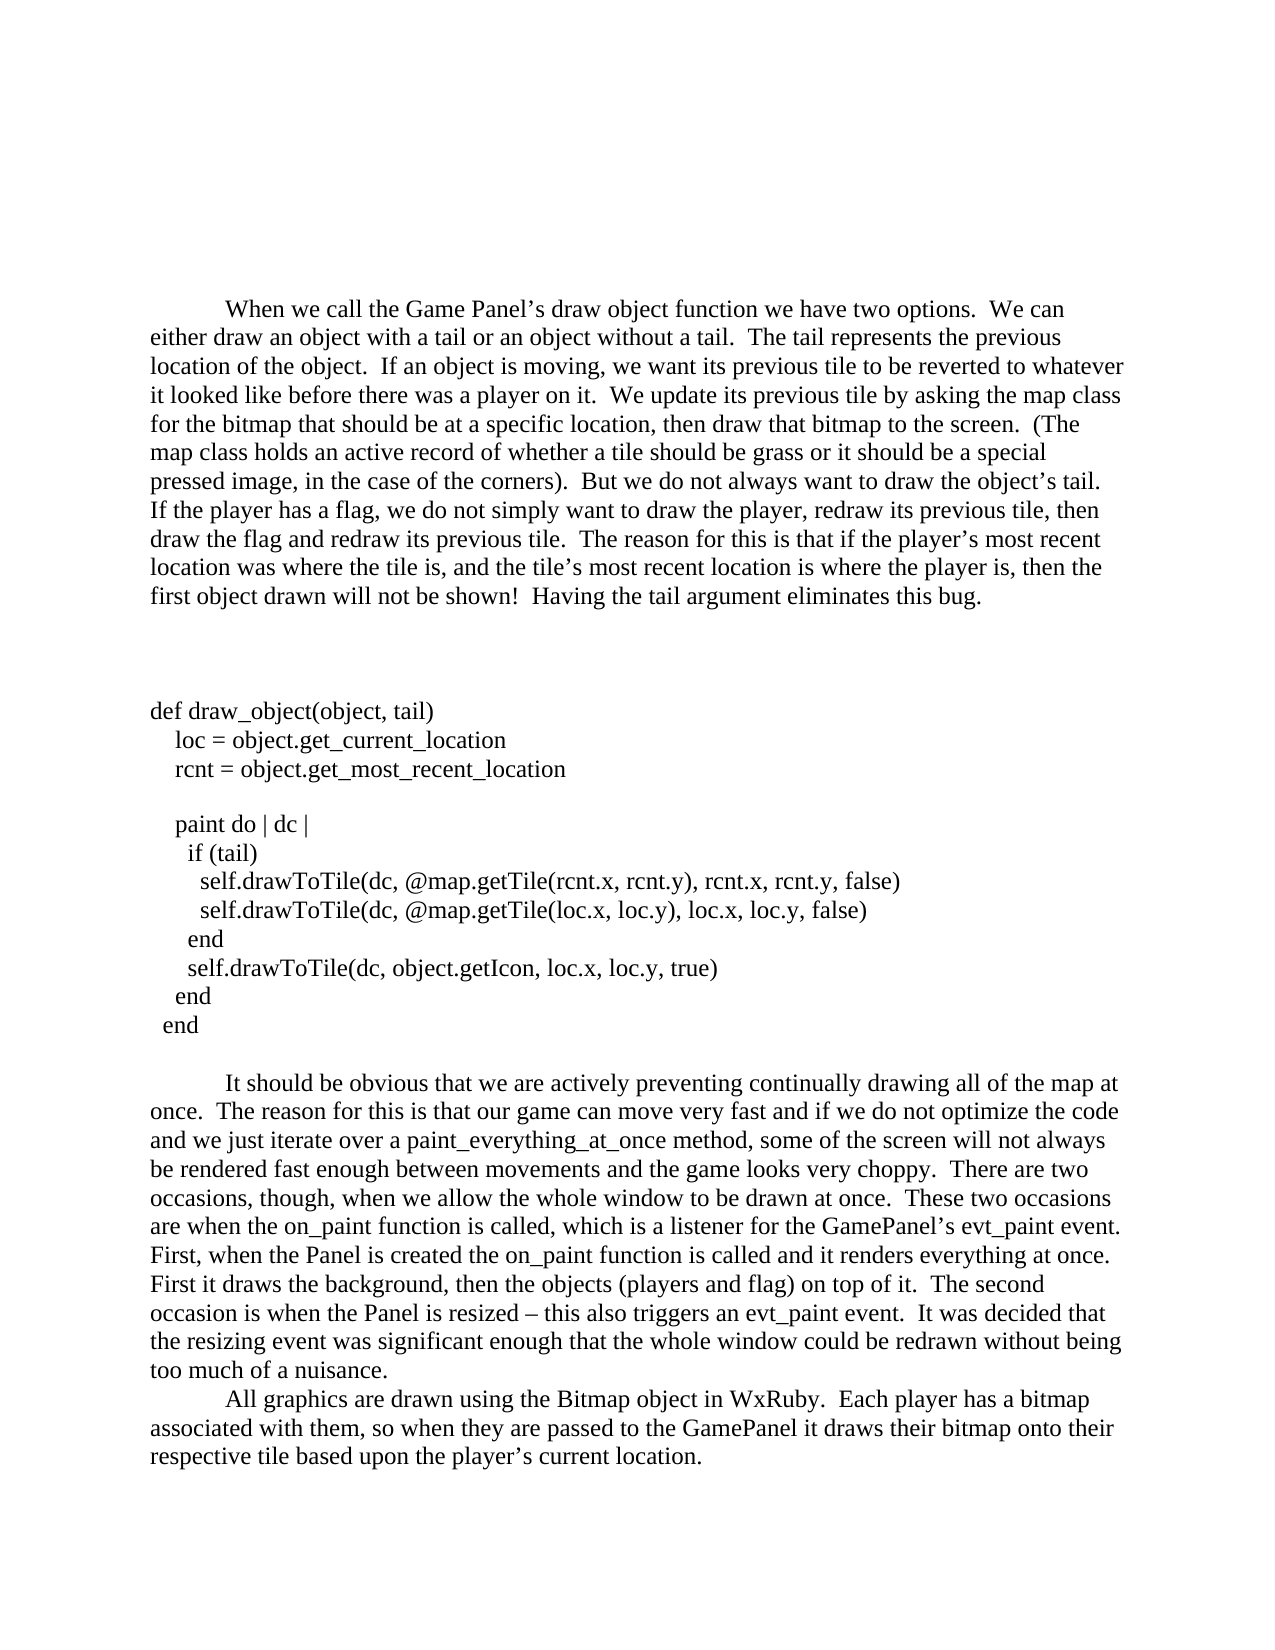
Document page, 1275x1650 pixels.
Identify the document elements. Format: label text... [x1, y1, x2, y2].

text paint do | dc | [150, 809, 1125, 838]
text rcnt = object.get_most_recent_location [150, 754, 1125, 782]
text self.drawToTile(dc, @map.getTile(rcnt.x, rcnt.y), rcnt.x, rcnt.y, false) [150, 866, 1125, 895]
text if (tail) [150, 838, 1125, 866]
text end [150, 981, 1125, 1010]
text self.drawToTile(dc, @map.getTile(loc.x, loc.y), loc.x, loc.y, false) [150, 895, 1125, 924]
text def draw_object(object, tail) [150, 696, 1125, 725]
text All graphics are drawn using the Bitmap object in WxRuby. Each player has a bitmap associated with them, so when they are passed to the GamePanel it draws their bitmap onto their respective tile based upon the player’s current location. [150, 1384, 1125, 1470]
text self.drawToTile(dc, object.getIcon, loc.x, loc.y, true) [150, 953, 1125, 981]
text It should be obvious that we are actively preventing continually drawing all of the map at once. The reason for this is that our game can move very fast and if we do not optimize the code and we just iterate over a paint_everything_at_once method, some of the screen will not always be rendered fast enough between movements and the game looks very choppy. There are two occasions, though, when we allow the whole window to be drawn at once. These two occasions are when the on_paint function is called, which is a listener for the GamePanel’s evt_paint event. First, when the Panel is created the on_paint function is called and it renders everything at once. First it draws the background, then the objects (players and flag) on top of it. The second occasion is when the Panel is resized – this also triggers an evt_paint event. It was decided that the resizing event was significant enough that the whole window could be redrawn without being too much of a nuisance. [150, 1068, 1125, 1384]
text loc = object.get_current_location [150, 725, 1125, 754]
text end [150, 1010, 1125, 1039]
text When we call the Game Panel’s draw object function we have two options. We can either draw an object with a tail or an object without a tail. The tail represents the previous location of the object. If an object is moving, we want its previous tile to be reverted to whatever it looked like before there was a player on it. We update its previous tile by asking the map class for the bitmap that should be at a specific location, then draw that bitmap to the screen. (The map class holds an active record of whether a tile should be grass or it should be a special pressed image, in the case of the corners). But we do not always want to draw the object’s tail. If the player has a flag, we do not simply want to draw the player, redraw its previous tile, then draw the flag and redraw its previous tile. The reason for this is that if the player’s most recent location was where the tile is, and the tile’s most recent location is where the player is, then the first object drawn will not be shown! Having the tail argument eliminates this bug. [150, 294, 1125, 610]
text end [150, 924, 1125, 953]
